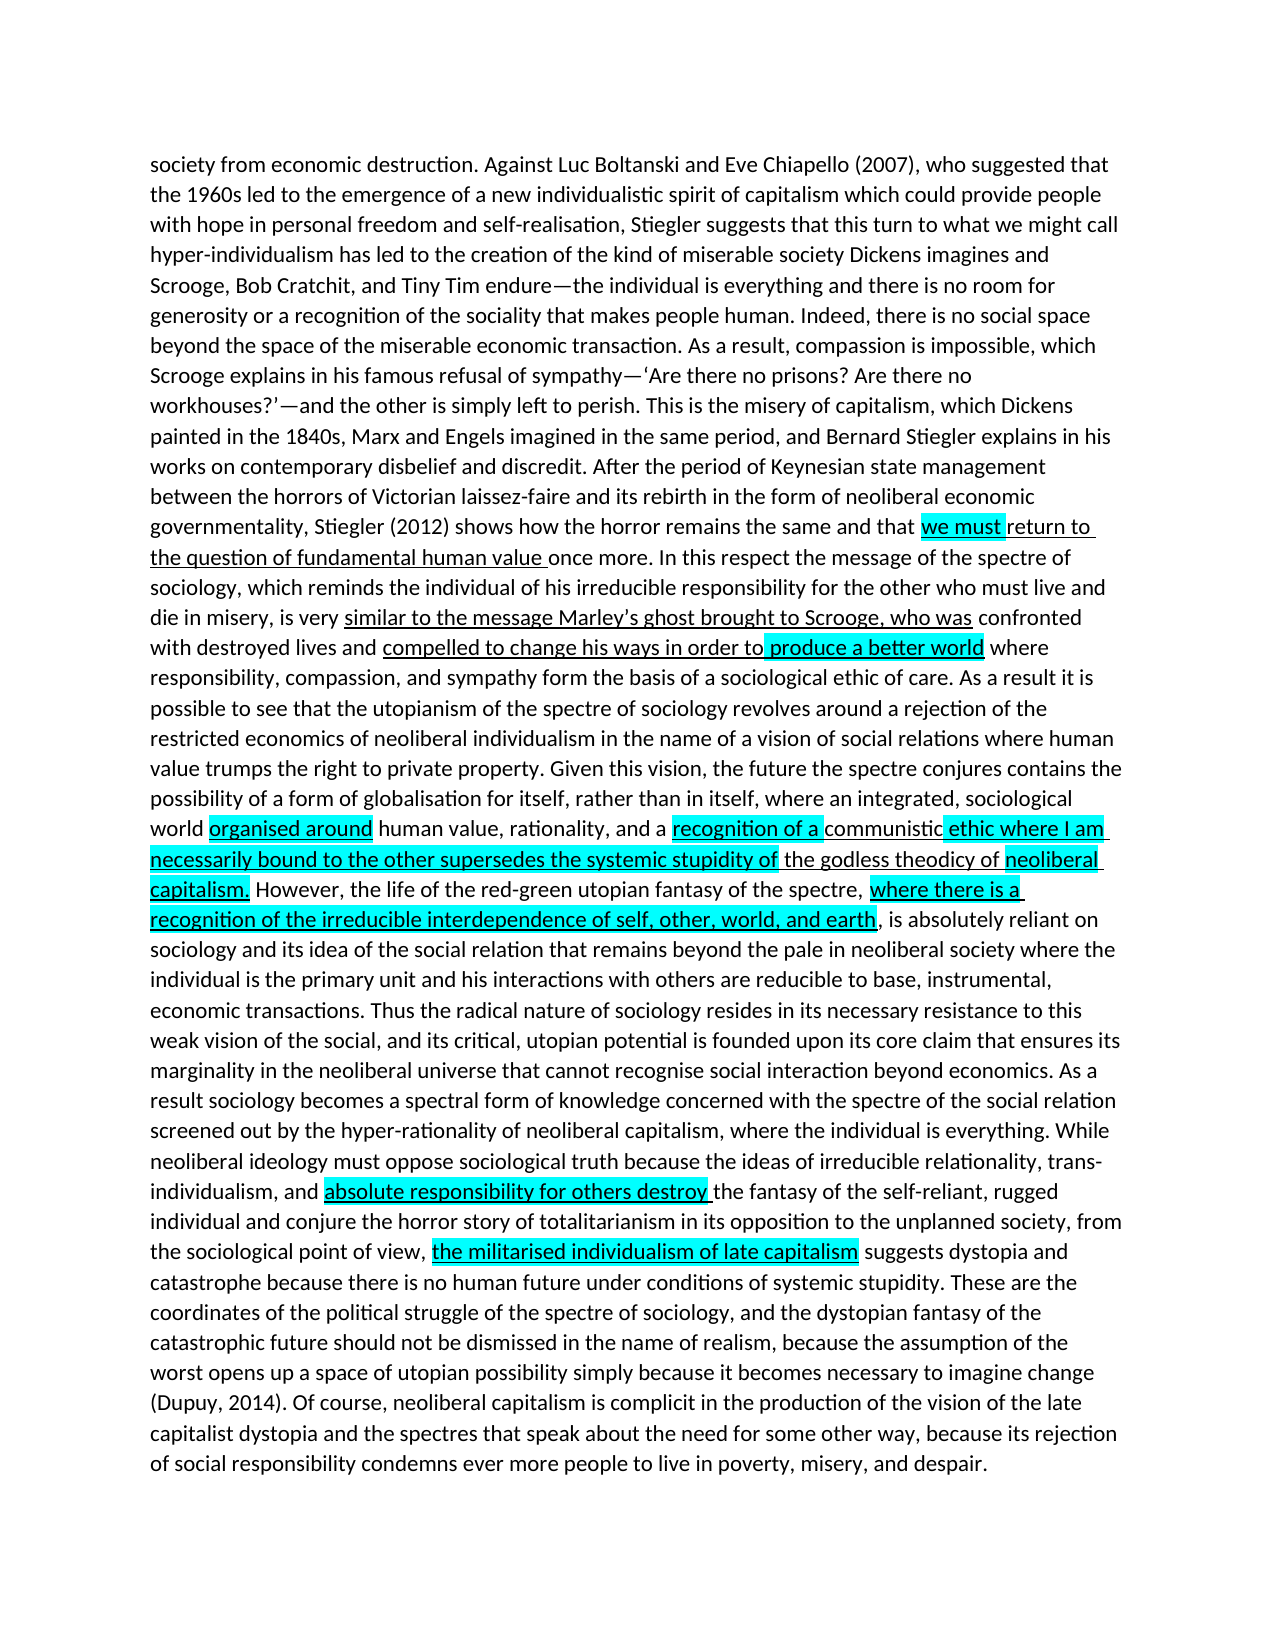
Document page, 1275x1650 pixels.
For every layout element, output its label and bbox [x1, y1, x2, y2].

text [150, 150, 1125, 1477]
